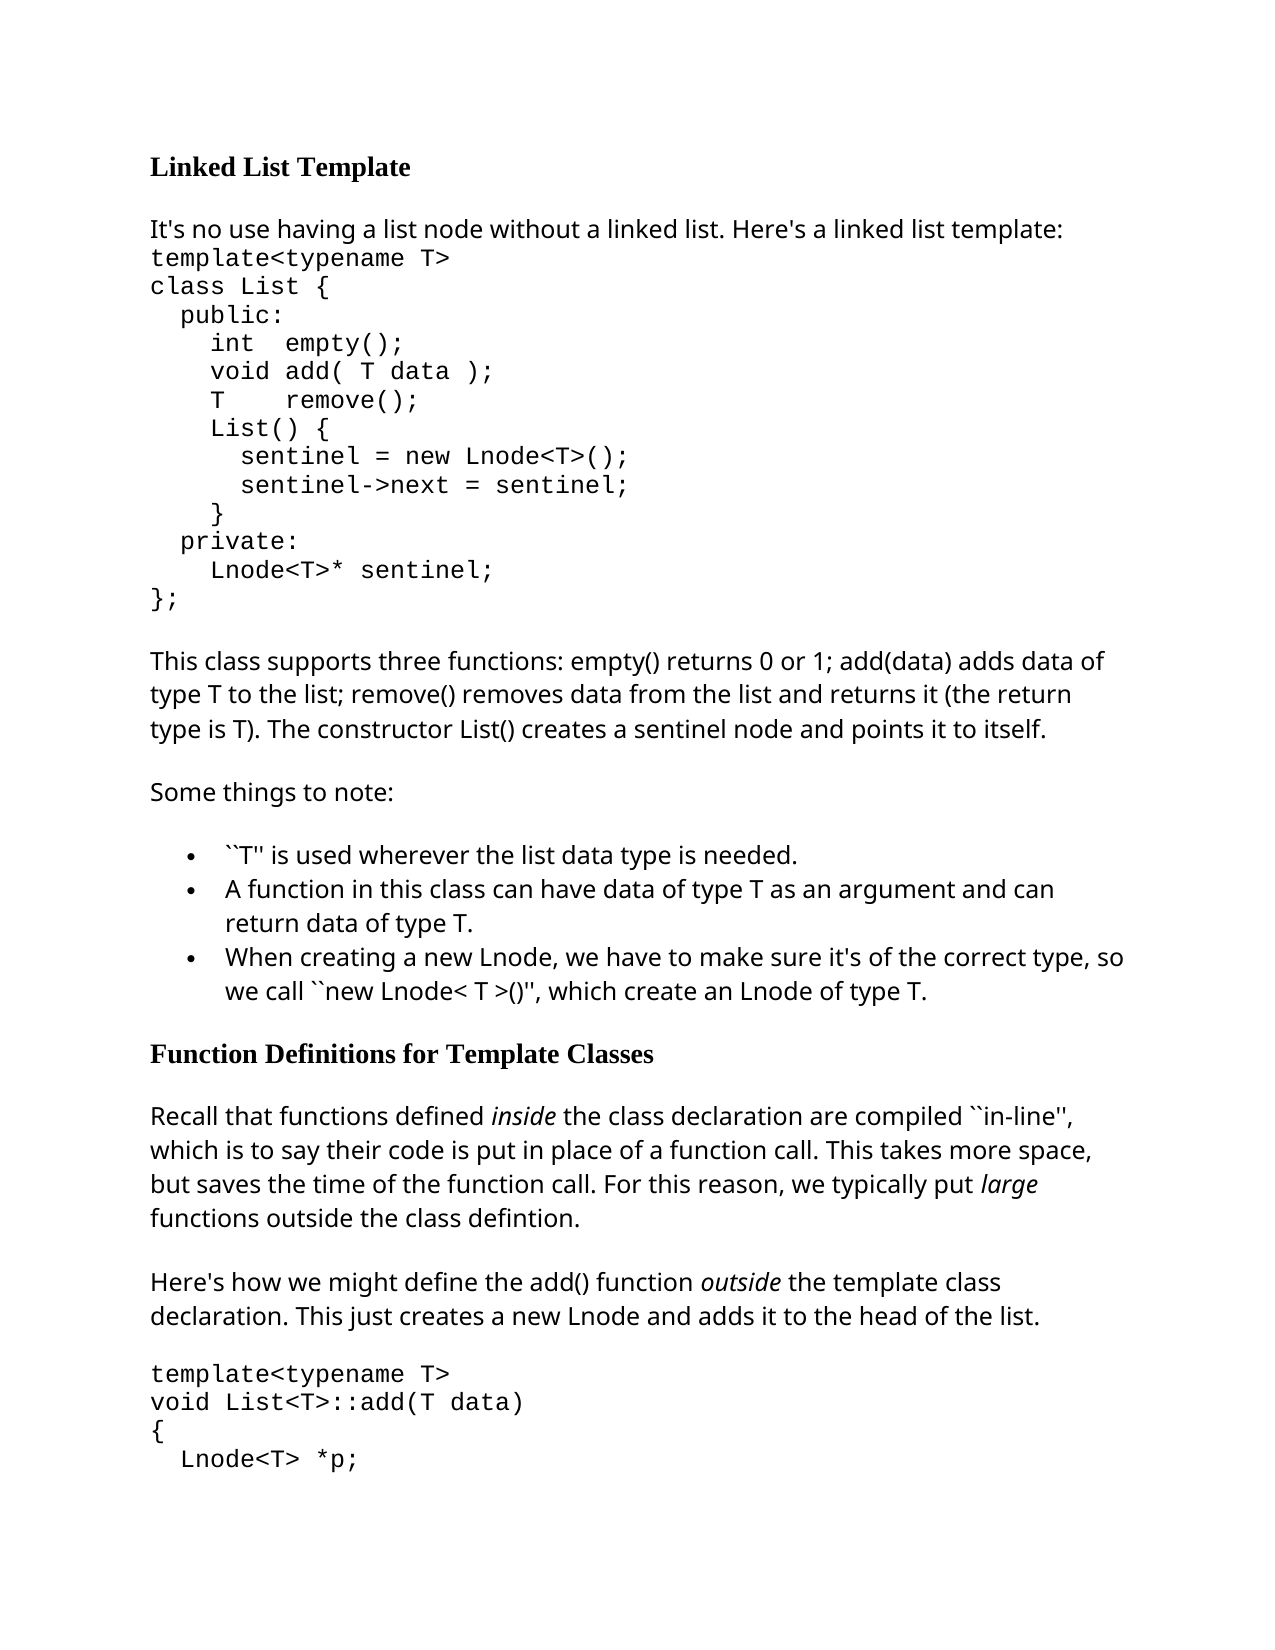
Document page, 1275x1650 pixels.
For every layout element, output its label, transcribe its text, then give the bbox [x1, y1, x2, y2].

text }; [150, 586, 1125, 614]
text Linked List Template [150, 150, 1125, 182]
text sentinel = new Lnode<T>(); [150, 444, 1125, 472]
text private: [150, 529, 1125, 557]
text List() { [150, 416, 1125, 444]
text class List { [150, 274, 1125, 302]
text template<typename T> [150, 1361, 1125, 1390]
text template<typename T> [150, 246, 1125, 274]
text Lnode<T>* sentinel; [150, 557, 1125, 586]
text sentinel->next = sentinel; [150, 472, 1125, 501]
text { [150, 1418, 1125, 1446]
text int empty(); [150, 331, 1125, 359]
list When creating a new Lnode, we have to make sure it's of the correct type, so we call ``new Lnode< T >()'', which create an Lnode of type T. [187, 940, 1125, 1008]
text Function Definitions for Template Classes [150, 1037, 1125, 1069]
text This class supports three functions: empty() returns 0 or 1; add(data) adds data of type T to the list; remove() removes data from the list and returns it (the return type is T). The constructor List() creates a sentinel node and points it to itself. [150, 643, 1125, 745]
text } [150, 501, 1125, 529]
text Some things to note: [150, 774, 1125, 808]
text Lnode<T> *p; [150, 1446, 1125, 1475]
text T remove(); [150, 387, 1125, 416]
text public: [150, 302, 1125, 331]
text It's no use having a list node without a linked list. Here's a linked list template: [150, 212, 1125, 246]
text Here's how we might define the add() function outside the template class declaration. This just creates a new Lnode and adds it to the head of the list. [150, 1264, 1125, 1332]
text void List<T>::add(T data) [150, 1390, 1125, 1418]
list A function in this class can have data of type T as an argument and can return data of type T. [187, 872, 1125, 940]
text void add( T data ); [150, 359, 1125, 387]
text Recall that functions defined inside the class declaration are compiled ``in-line'', which is to say their code is put in place of a function call. This takes more space, but saves the time of the function call. For this reason, we typically put large functions outside the class defintion. [150, 1099, 1125, 1235]
list ``T'' is used wherever the list data type is needed. [187, 838, 1125, 872]
